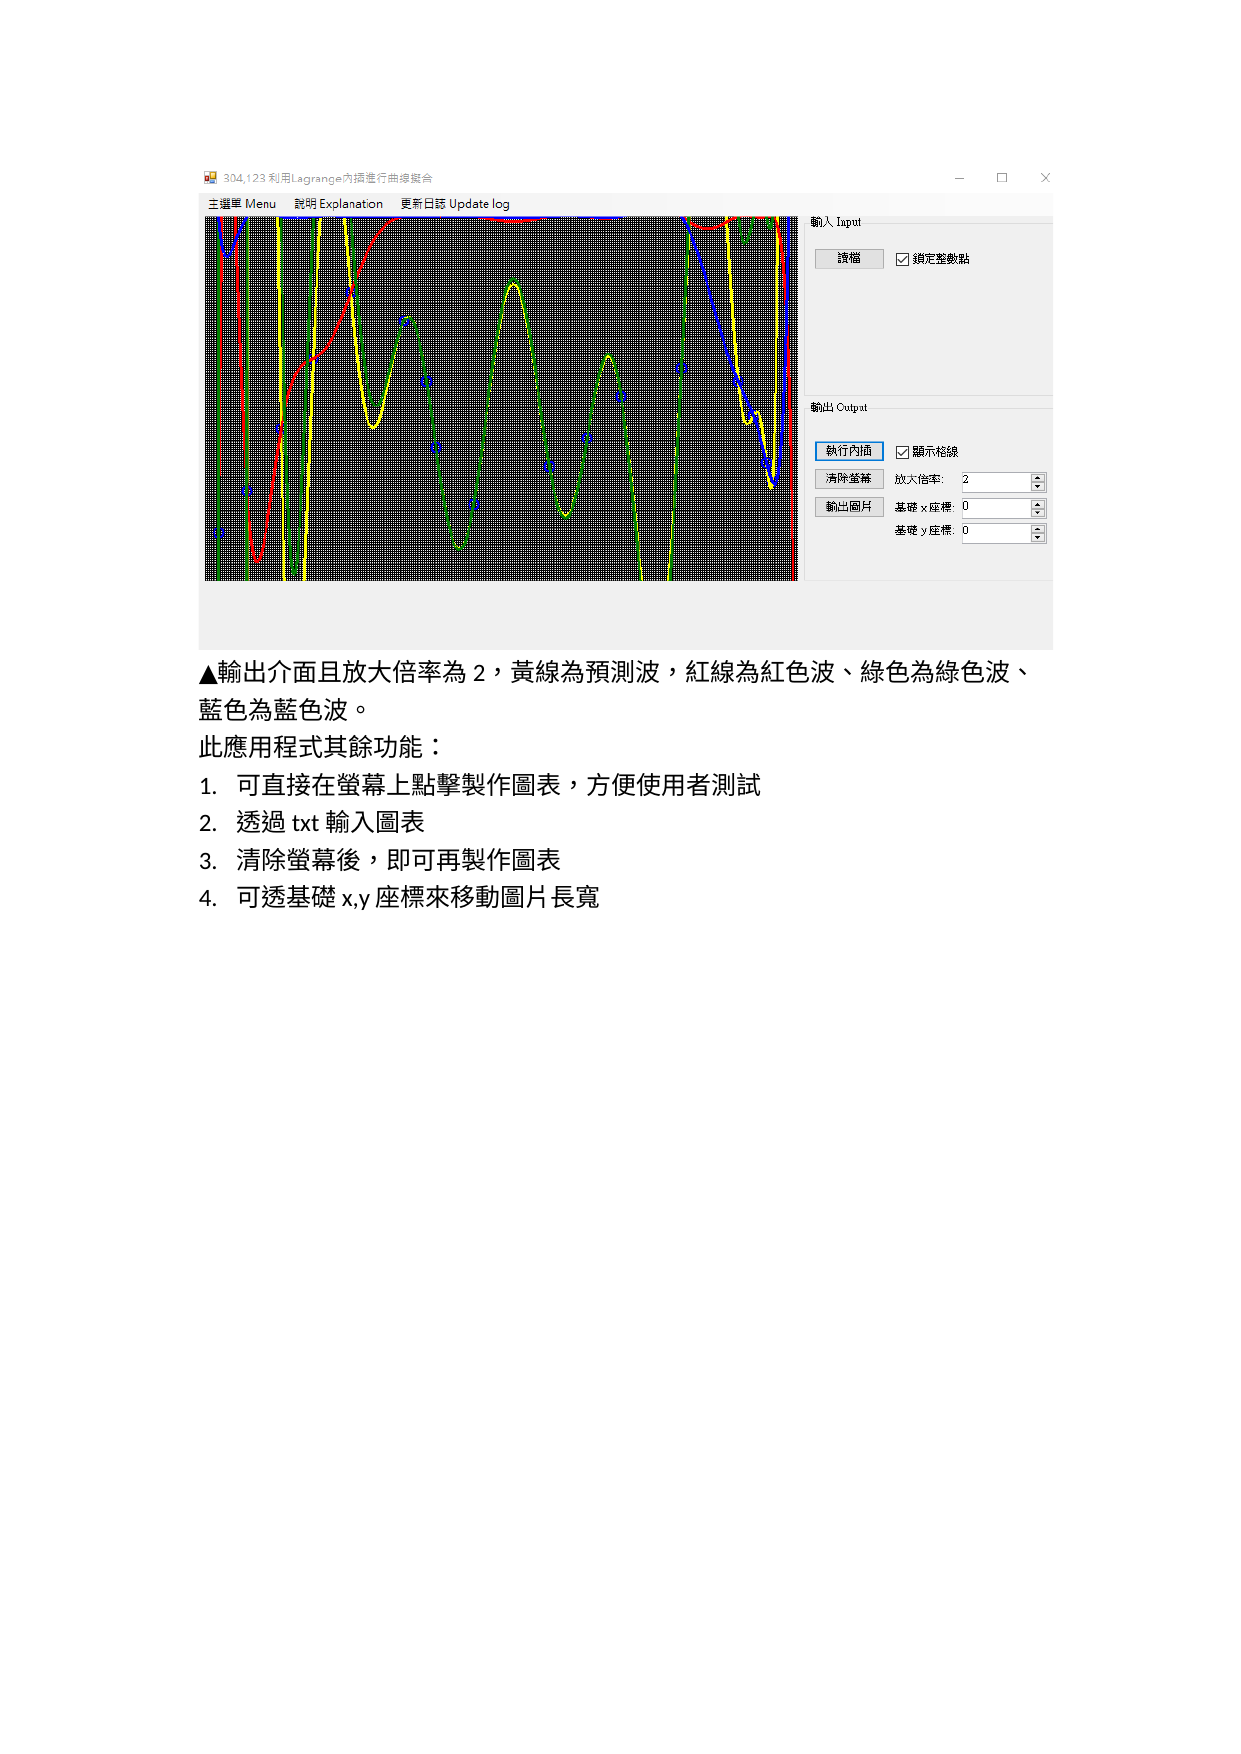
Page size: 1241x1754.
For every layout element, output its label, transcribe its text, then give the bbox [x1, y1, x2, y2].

picture [198, 164, 1054, 650]
table_cell 此應用程式其餘功能： 可直接在螢幕上點擊製作圖表，方便使用者測試 透過 txt 輸入圖表 清除螢幕後，即可再製作圖表 可透基礎 x,y 座標來移動圖片長寬 [187, 727, 1053, 914]
table_cell ▲輸出介面且放大倍率為2，黃線為預測波，紅線為紅色波、綠色為綠色波、藍色為藍色波。 [187, 165, 1053, 727]
